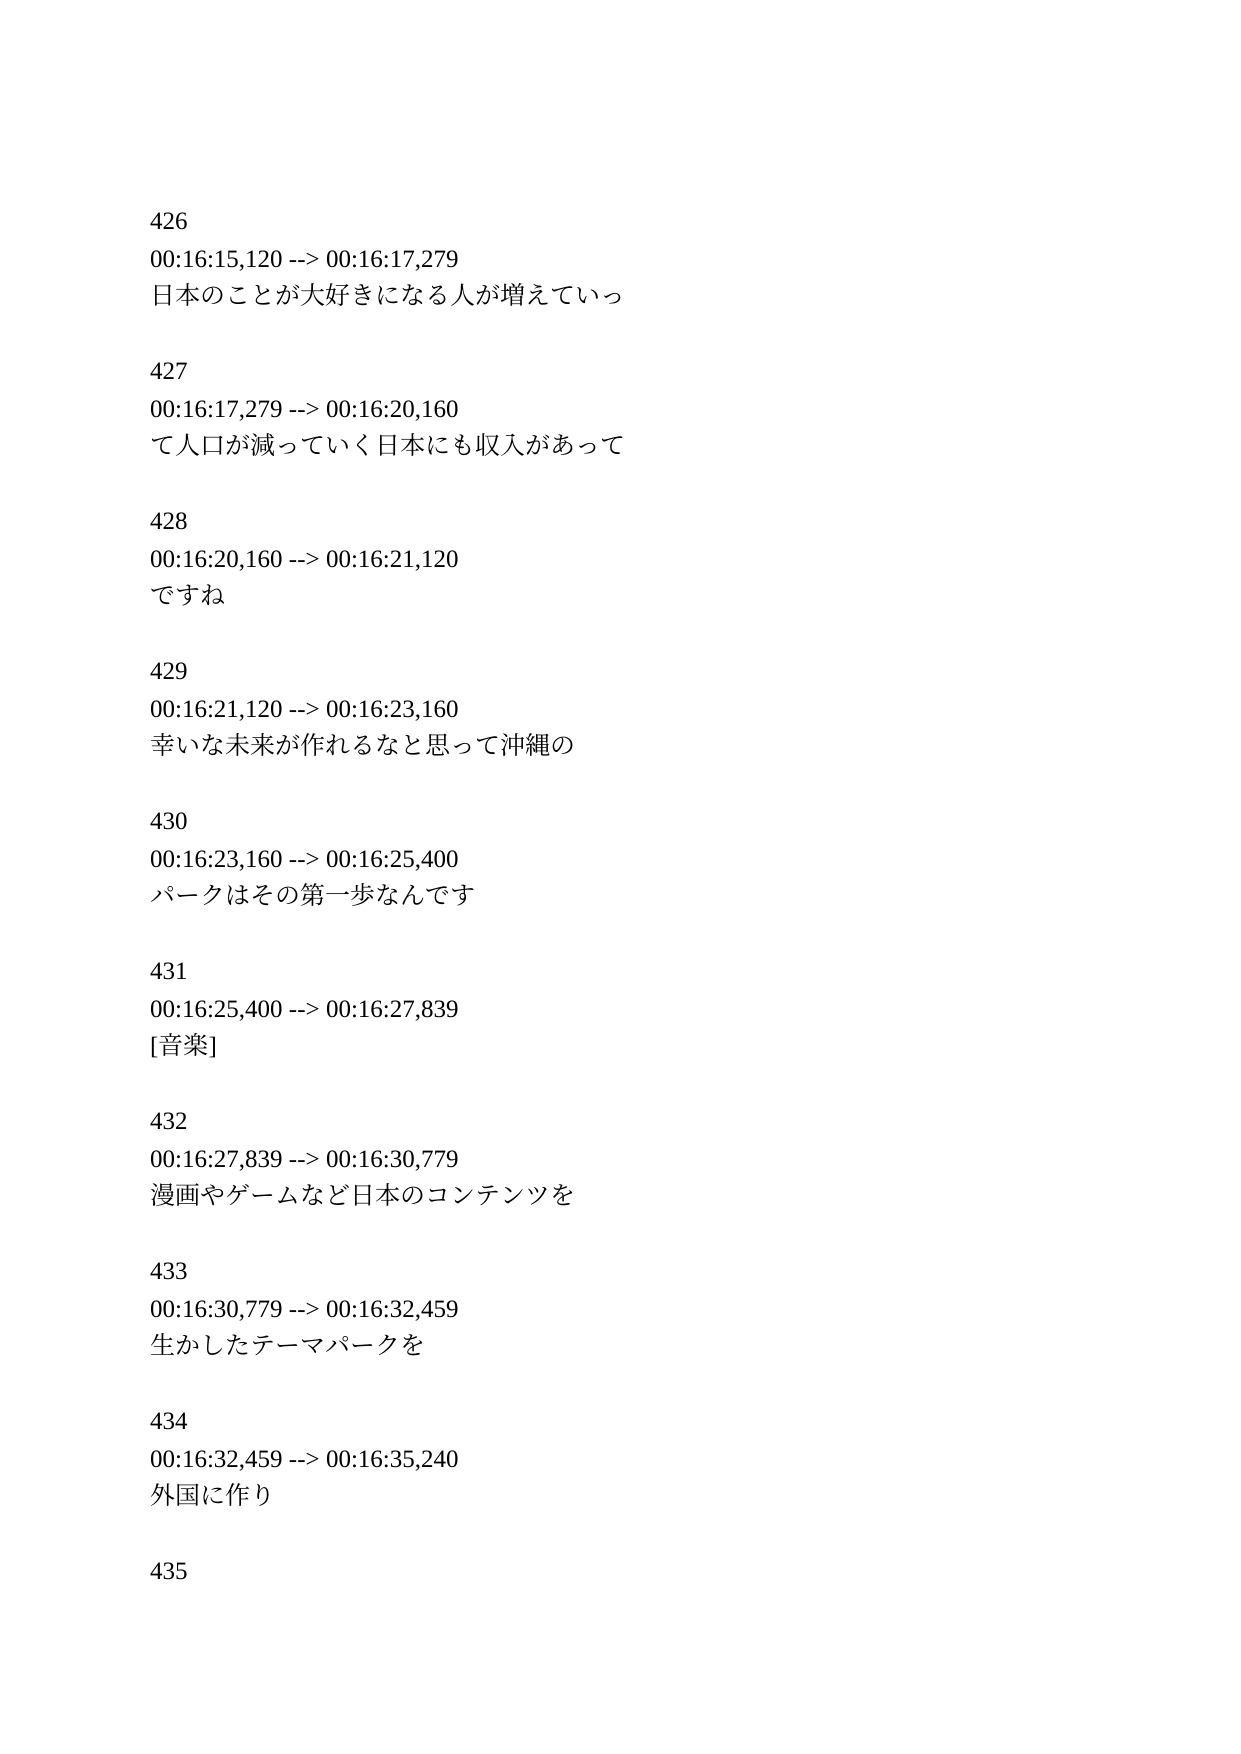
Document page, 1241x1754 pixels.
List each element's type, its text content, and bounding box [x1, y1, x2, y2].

text 幸いな未来が作れるなと思って沖縄の [150, 727, 1090, 764]
text て人口が減っていく日本にも収入があって [150, 427, 1090, 464]
text 428 [150, 502, 1090, 539]
text 00:16:15,120 --> 00:16:17,279 [150, 239, 1090, 277]
text 00:16:27,839 --> 00:16:30,779 [150, 1139, 1090, 1177]
text 生かしたテーマパークを [150, 1327, 1090, 1364]
text 434 [150, 1402, 1090, 1439]
text 432 [150, 1102, 1090, 1139]
text 外国に作り [150, 1477, 1090, 1514]
text 00:16:23,160 --> 00:16:25,400 [150, 839, 1090, 877]
text 00:16:21,120 --> 00:16:23,160 [150, 689, 1090, 727]
text 426 [150, 202, 1090, 239]
text 433 [150, 1252, 1090, 1289]
text 431 [150, 952, 1090, 989]
text 00:16:17,279 --> 00:16:20,160 [150, 389, 1090, 427]
text 429 [150, 652, 1090, 689]
text [音楽] [150, 1027, 1090, 1064]
text 430 [150, 802, 1090, 839]
text 00:16:30,779 --> 00:16:32,459 [150, 1289, 1090, 1327]
text ですね [150, 577, 1090, 614]
text 漫画やゲームなど日本のコンテンツを [150, 1177, 1090, 1214]
text パークはその第一歩なんです [150, 877, 1090, 914]
text 427 [150, 352, 1090, 389]
text 435 [150, 1552, 1090, 1589]
text 00:16:32,459 --> 00:16:35,240 [150, 1439, 1090, 1477]
text 00:16:25,400 --> 00:16:27,839 [150, 989, 1090, 1027]
text 00:16:20,160 --> 00:16:21,120 [150, 539, 1090, 577]
text 日本のことが大好きになる人が増えていっ [150, 277, 1090, 314]
